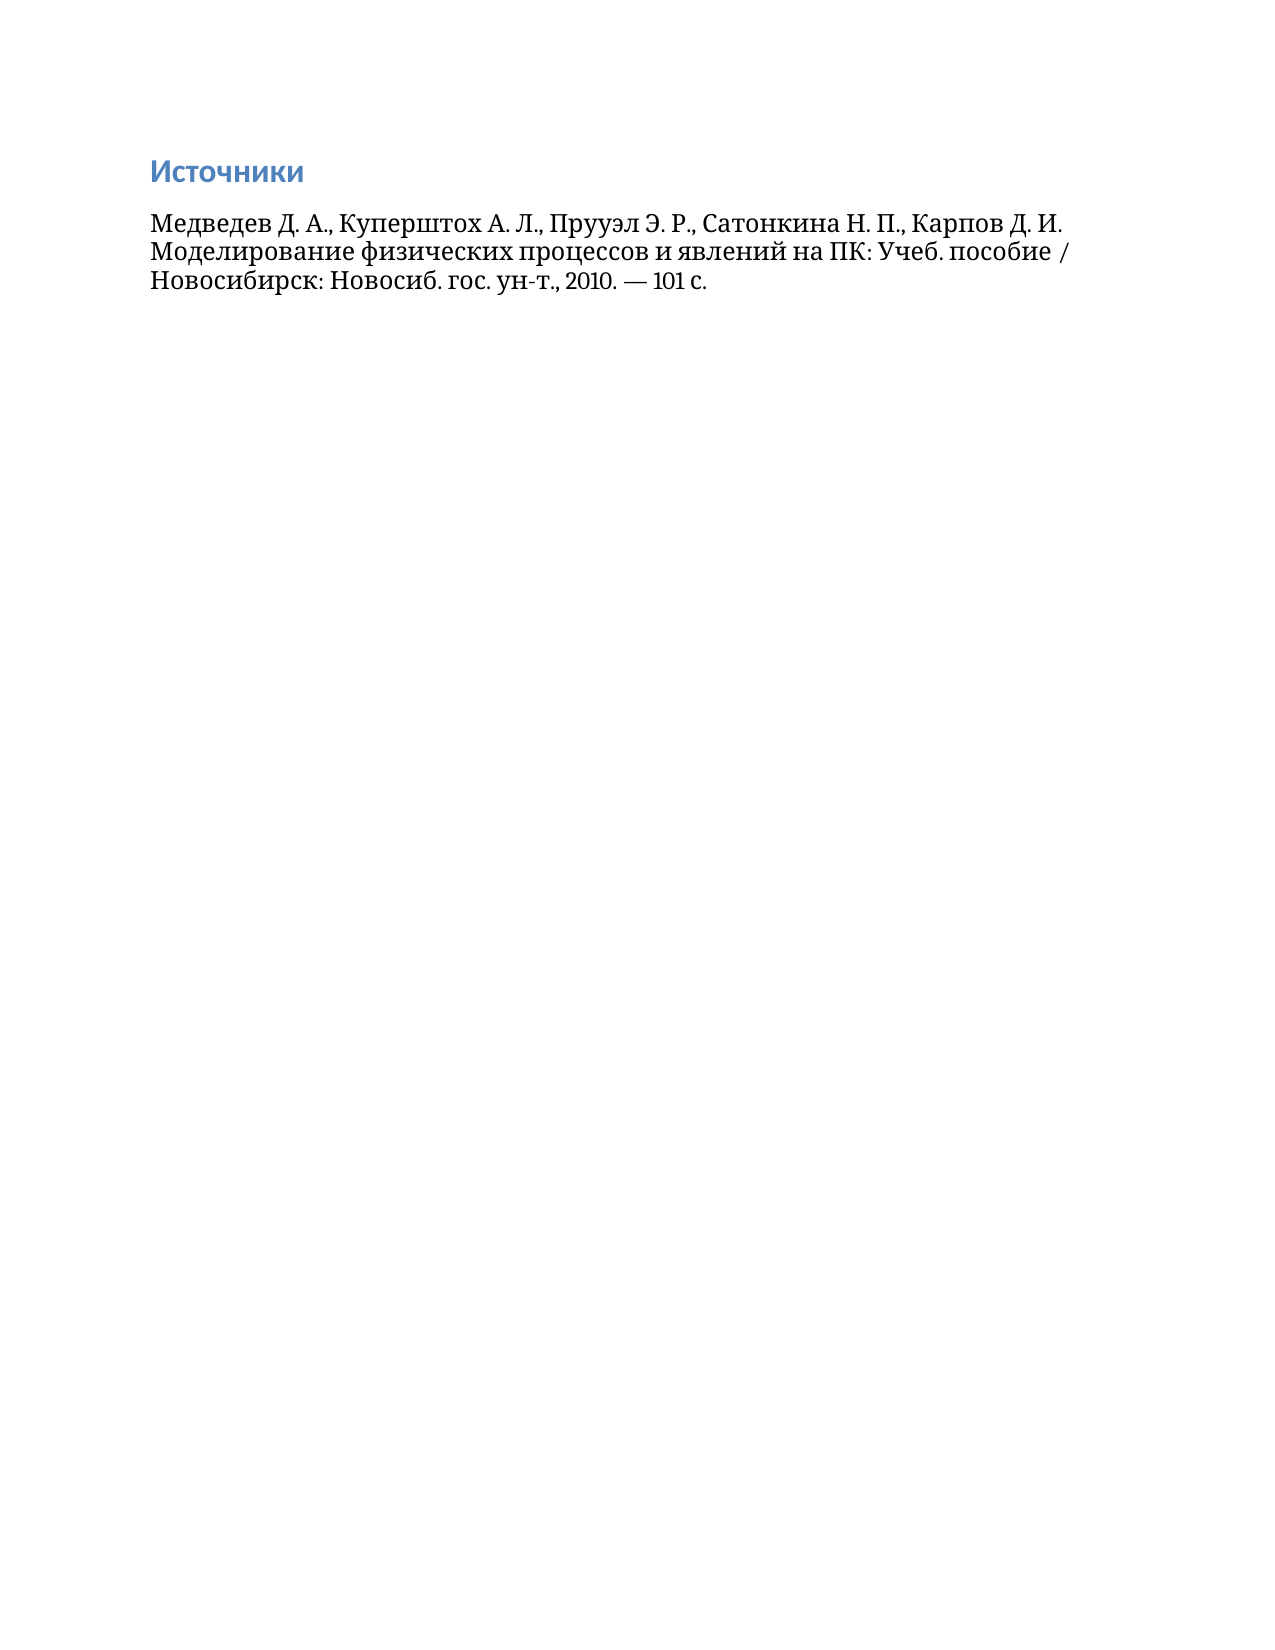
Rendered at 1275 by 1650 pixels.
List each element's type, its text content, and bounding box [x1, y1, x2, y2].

text Медведев Д. А., Куперштох А. Л., Прууэл Э. Р., Сатонкина Н. П., Карпов Д. И. Моделирование физических процессов и явлений на ПК: Учеб. пособие / Новосибирск: Новосиб. гос. ун-т., 2010. — 101 с. [150, 209, 1125, 296]
subtitle Источники [150, 150, 1125, 191]
